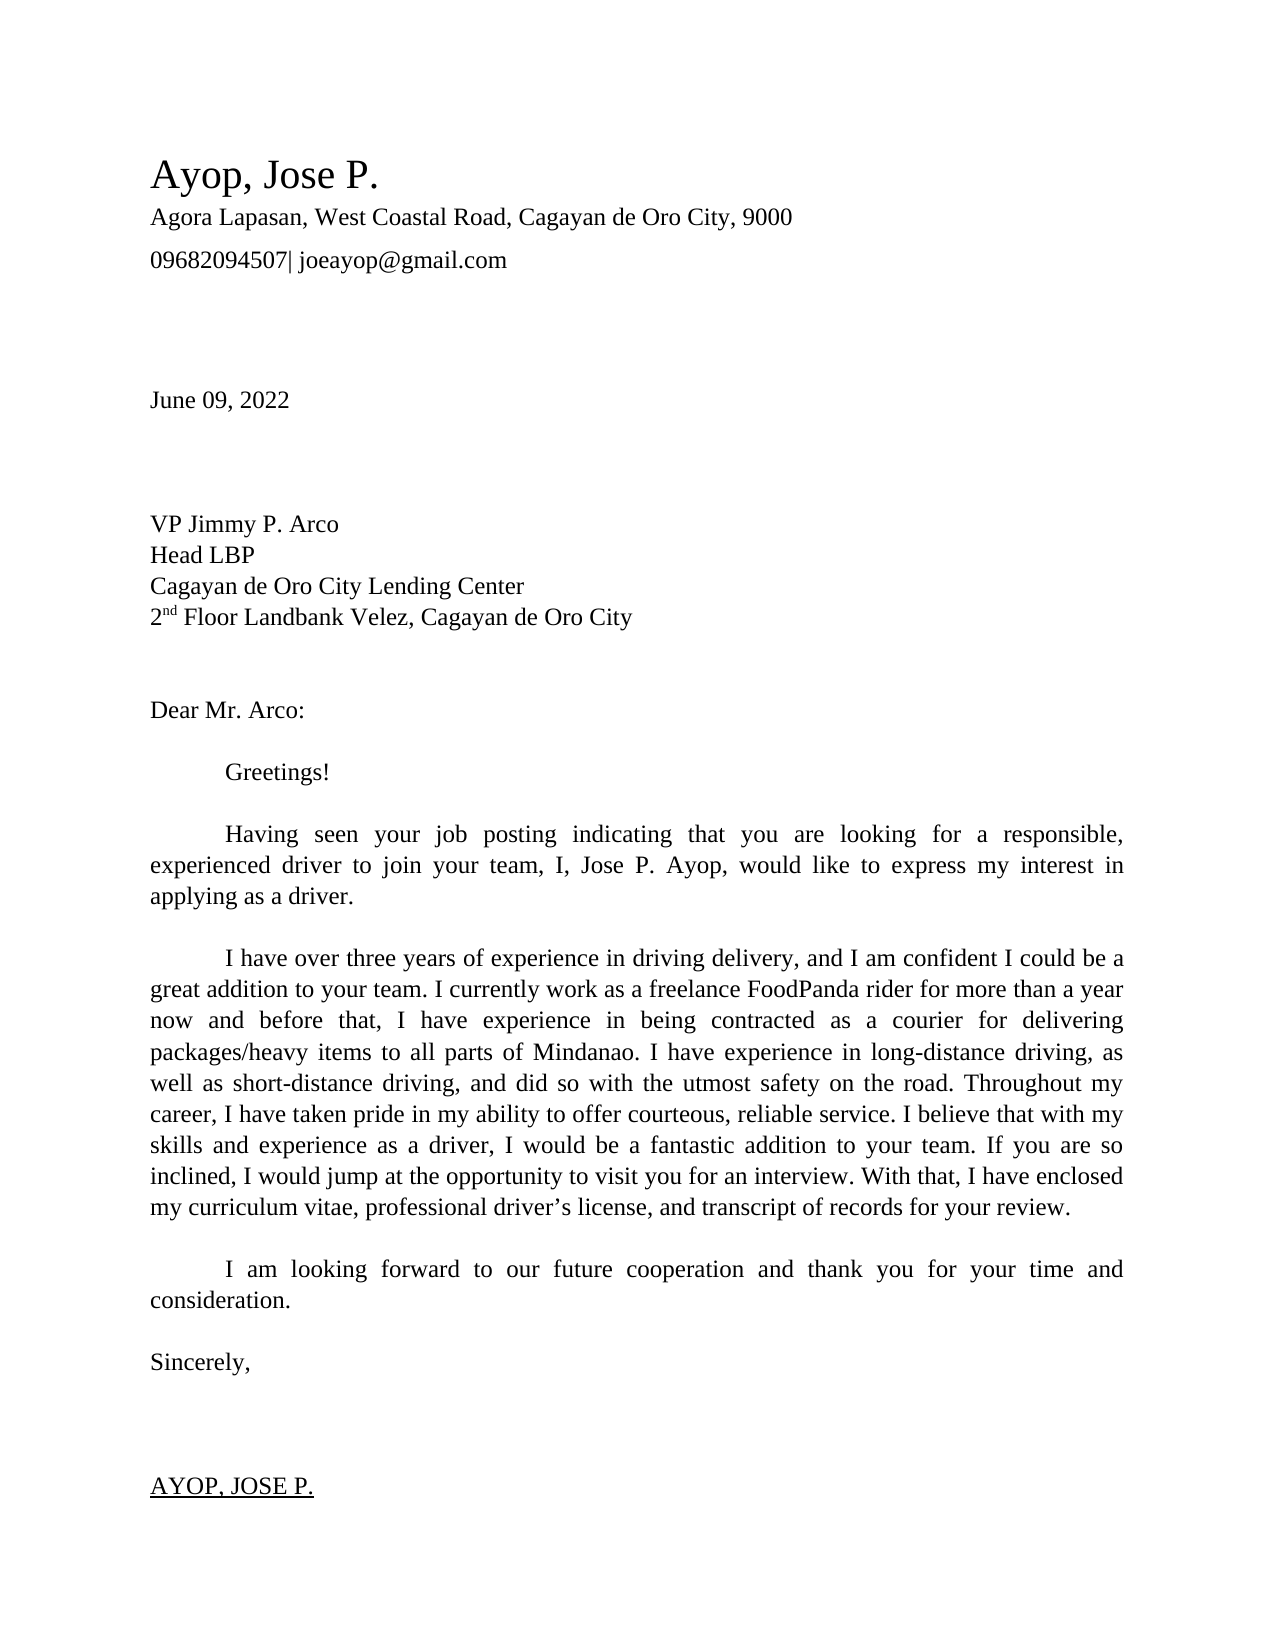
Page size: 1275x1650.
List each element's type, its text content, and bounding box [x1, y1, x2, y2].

text I am looking forward to our future cooperation and thank you for your time and consideration. [150, 1254, 1125, 1314]
text 2nd Floor Landbank Velez, Cagayan de Oro City [150, 602, 1125, 631]
text Agora Lapasan, West Coastal Road, Cagayan de Oro City, 9000 [150, 202, 1125, 230]
text VP Jimmy P. Arco [150, 509, 1125, 538]
text Ayop, Jose P. [150, 150, 1125, 198]
text Having seen your job posting indicating that you are looking for a responsible, experienced driver to join your team, I, Jose P. Ayop, would like to express my interest in applying as a driver. [150, 819, 1125, 910]
text Head LBP [150, 540, 1125, 569]
text Dear Mr. Arco: [150, 695, 1125, 724]
text AYOP, JOSE P. [150, 1471, 1125, 1500]
text Cagayan de Oro City Lending Center [150, 571, 1125, 600]
text June 09, 2022 [150, 385, 1125, 413]
text Greetings! [150, 757, 1125, 786]
text Sincerely, [150, 1347, 1125, 1376]
text 09682094507| joeayop@gmail.com [150, 245, 1125, 273]
text I have over three years of experience in driving delivery, and I am confident I could be a great addition to your team. I currently work as a freelance FoodPanda rider for more than a year now and before that, I have experience in being contracted as a courier for delivering packages/heavy items to all parts of Mindanao. I have experience in long-distance driving, as well as short-distance driving, and did so with the utmost safety on the road. Throughout my career, I have taken pride in my ability to offer courteous, reliable service. I believe that with my skills and experience as a driver, I would be a fantastic addition to your team. If you are so inclined, I would jump at the opportunity to visit you for an interview. With that, I have enclosed my curriculum vitae, professional driver’s license, and transcript of records for your review. [150, 943, 1125, 1221]
